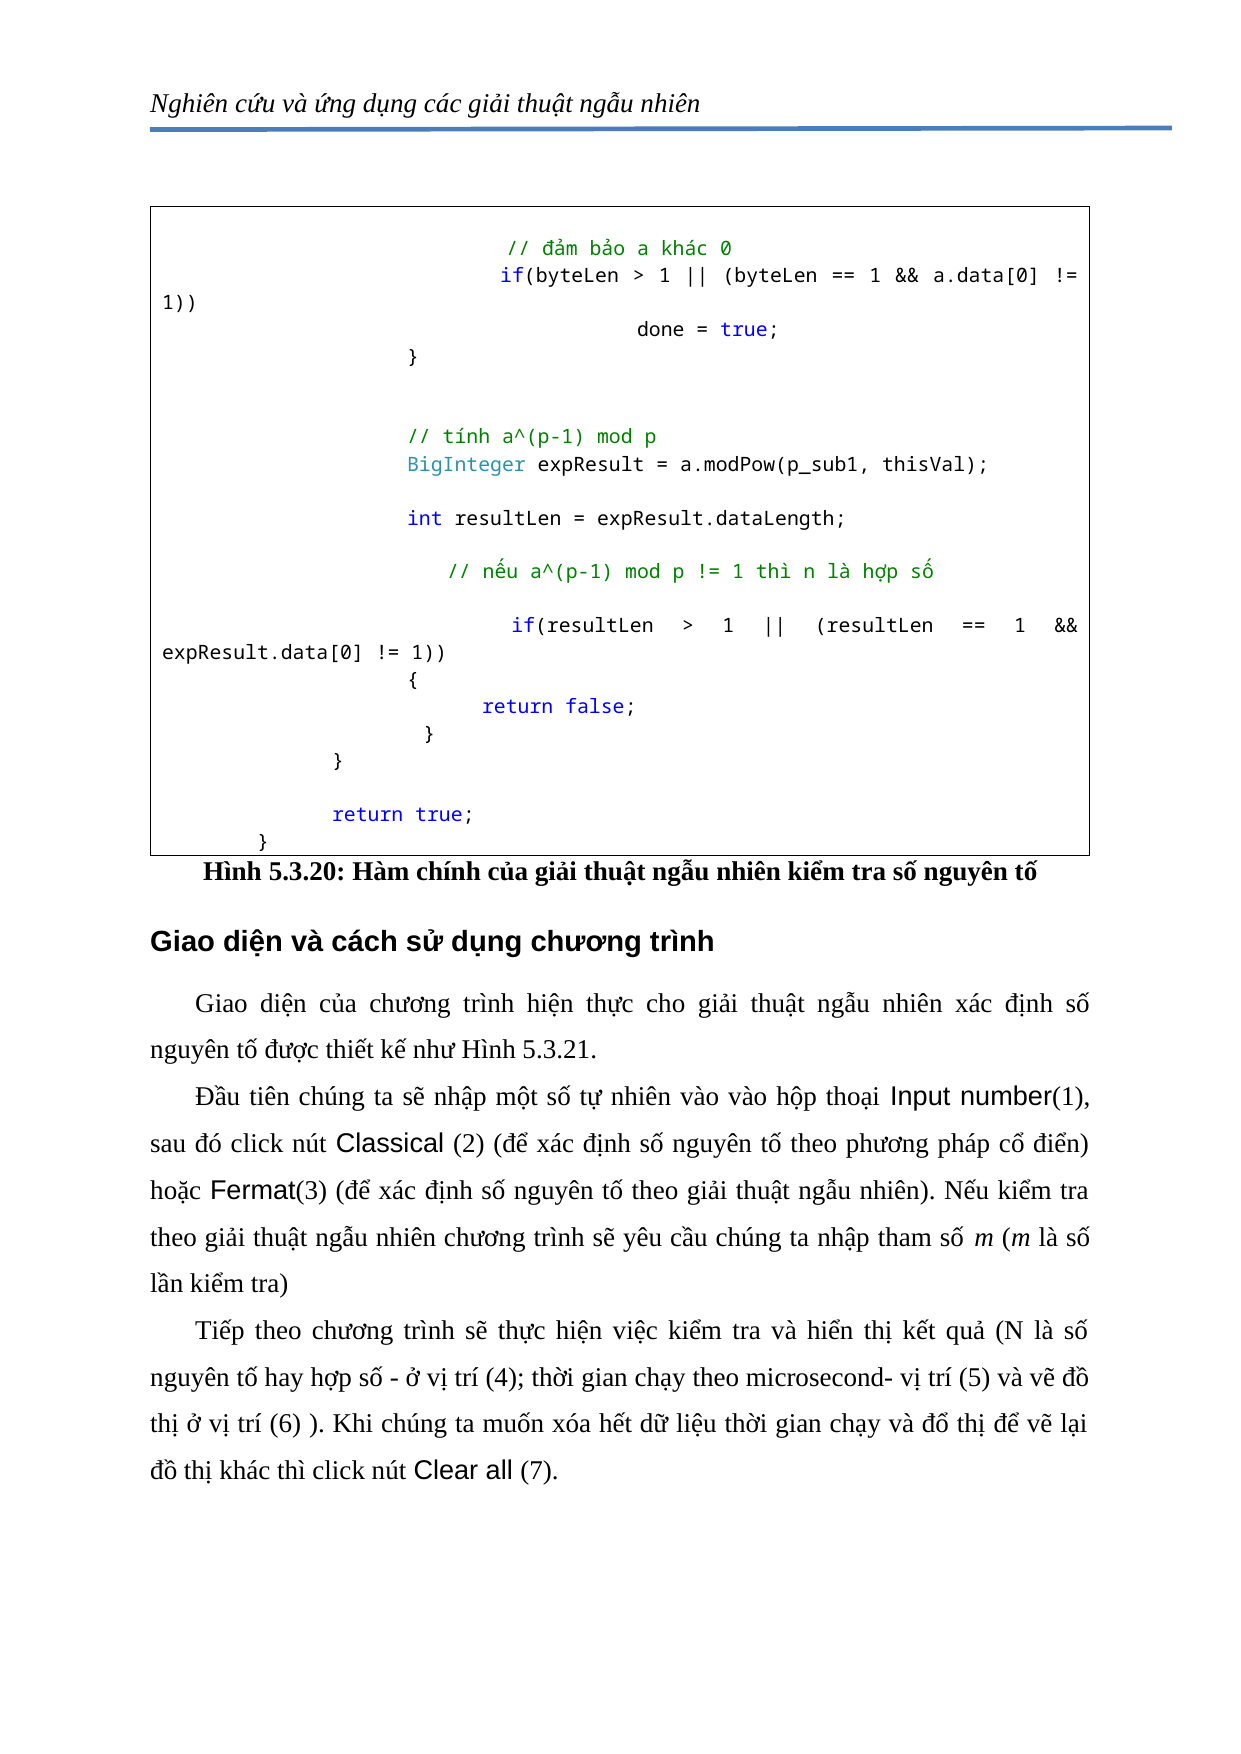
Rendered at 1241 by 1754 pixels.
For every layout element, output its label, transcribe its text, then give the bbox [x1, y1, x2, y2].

text Giao diện và cách sử dụng chương trình [150, 924, 1090, 958]
text Đầu tiên chúng ta sẽ nhập một số tự nhiên vào vào hộp thoại Input number(1), sau đó click nút Classical (2) (để xác định số nguyên tố theo phương pháp cổ điển) hoặc Fermat(3) (để xác định số nguyên tố theo giải thuật ngẫu nhiên). Nếu kiểm tra theo giải thuật ngẫu nhiên chương trình sẽ yêu cầu chúng ta nhập tham số m (m là số lần kiểm tra) [150, 1080, 1090, 1299]
text Tiếp theo chương trình sẽ thực hiện việc kiểm tra và hiển thị kết quả (N là số nguyên tố hay hợp số - ở vị trí (4); thời gian chạy theo microsecond- vị trí (5) và vẽ đồ thị ở vị trí (6) ). Khi chúng ta muốn xóa hết dữ liệu thời gian chạy và đổ thị để vẽ lại đồ thị khác thì click nút Clear all (7). [150, 1314, 1090, 1486]
